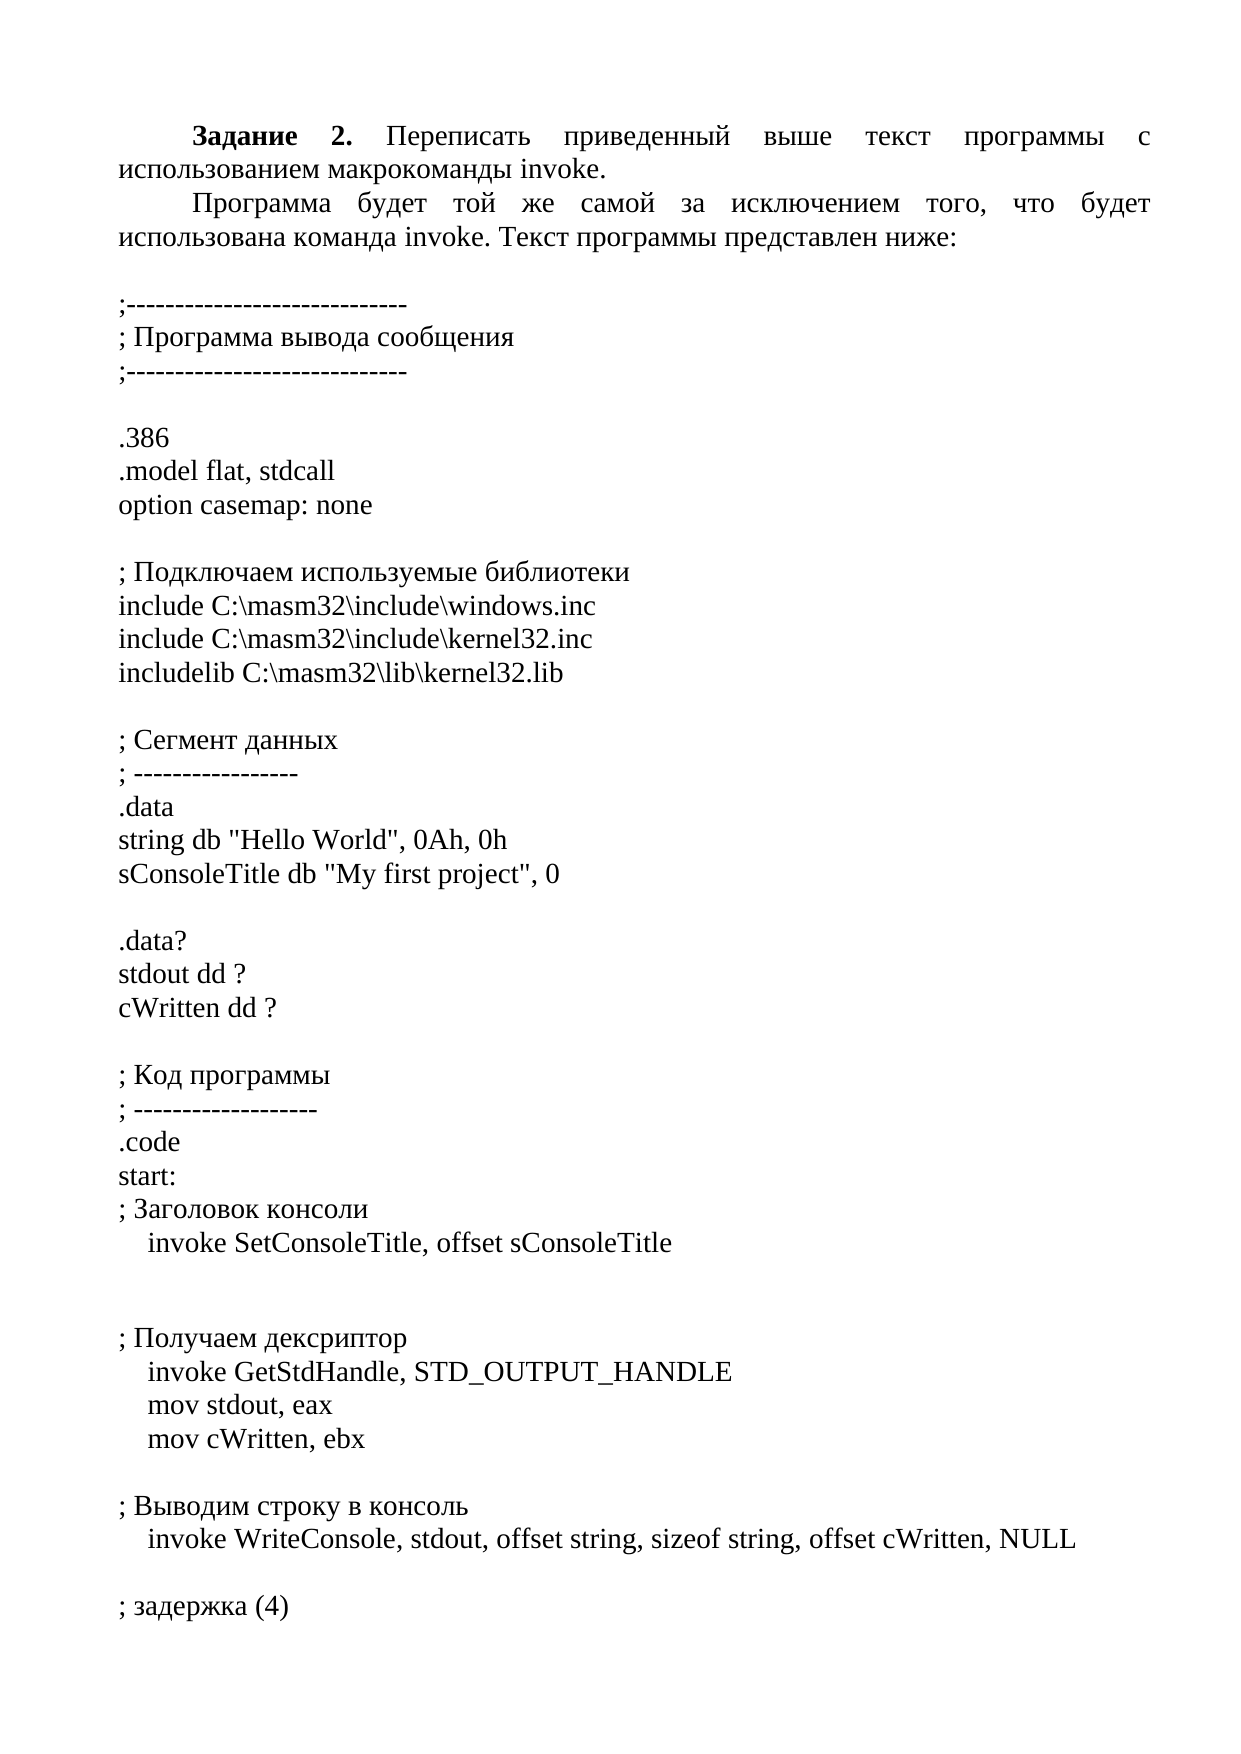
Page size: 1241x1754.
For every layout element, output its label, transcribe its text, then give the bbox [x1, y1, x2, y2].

text stdout dd ? [118, 957, 1152, 990]
text .data? [118, 923, 1152, 957]
text include C:\masm32\include\kernel32.inc [118, 621, 1152, 655]
text ; ------------------- [118, 1091, 1152, 1124]
text ; Получаем дексриптор [118, 1320, 1152, 1354]
text .code [118, 1124, 1152, 1158]
text ; Выводим строку в консоль [118, 1488, 1152, 1521]
text ; Программа вывода сообщения [118, 319, 1152, 353]
text invoke WriteConsole, stdout, offset string, sizeof string, offset cWritten, NULL [118, 1521, 1152, 1555]
text .data [118, 789, 1152, 822]
text ;----------------------------- [118, 353, 1152, 386]
text start: [118, 1158, 1152, 1191]
text Задание 2. Переписать приведенный выше текст программы с использованием макрокоманды invoke. [118, 118, 1152, 185]
text sConsoleTitle db "My first project", 0 [118, 856, 1152, 889]
text .386 [118, 420, 1152, 453]
text mov stdout, eax [118, 1387, 1152, 1421]
text ; задержка (4) [118, 1588, 1152, 1622]
text ; Заголовок консоли [118, 1191, 1152, 1225]
text mov cWritten, ebx [118, 1421, 1152, 1454]
text ;----------------------------- [118, 286, 1152, 319]
text Программа будет той же самой за исключением того, что будет использована команда invoke. Текст программы представлен ниже: [118, 185, 1152, 252]
text ; Код программы [118, 1057, 1152, 1091]
text cWritten dd ? [118, 990, 1152, 1024]
text .model flat, stdcall [118, 453, 1152, 487]
text string db "Hello World", 0Ah, 0h [118, 822, 1152, 856]
text ; Подключаем используемые библиотеки [118, 554, 1152, 588]
text includelib C:\masm32\lib\kernel32.lib [118, 655, 1152, 688]
text include C:\masm32\include\windows.inc [118, 588, 1152, 621]
text invoke GetStdHandle, STD_OUTPUT_HANDLE [118, 1354, 1152, 1387]
text ; Сегмент данных [118, 722, 1152, 755]
text option casemap: none [118, 487, 1152, 521]
text ; ----------------- [118, 755, 1152, 789]
text invoke SetConsoleTitle, offset sConsoleTitle [118, 1225, 1152, 1258]
